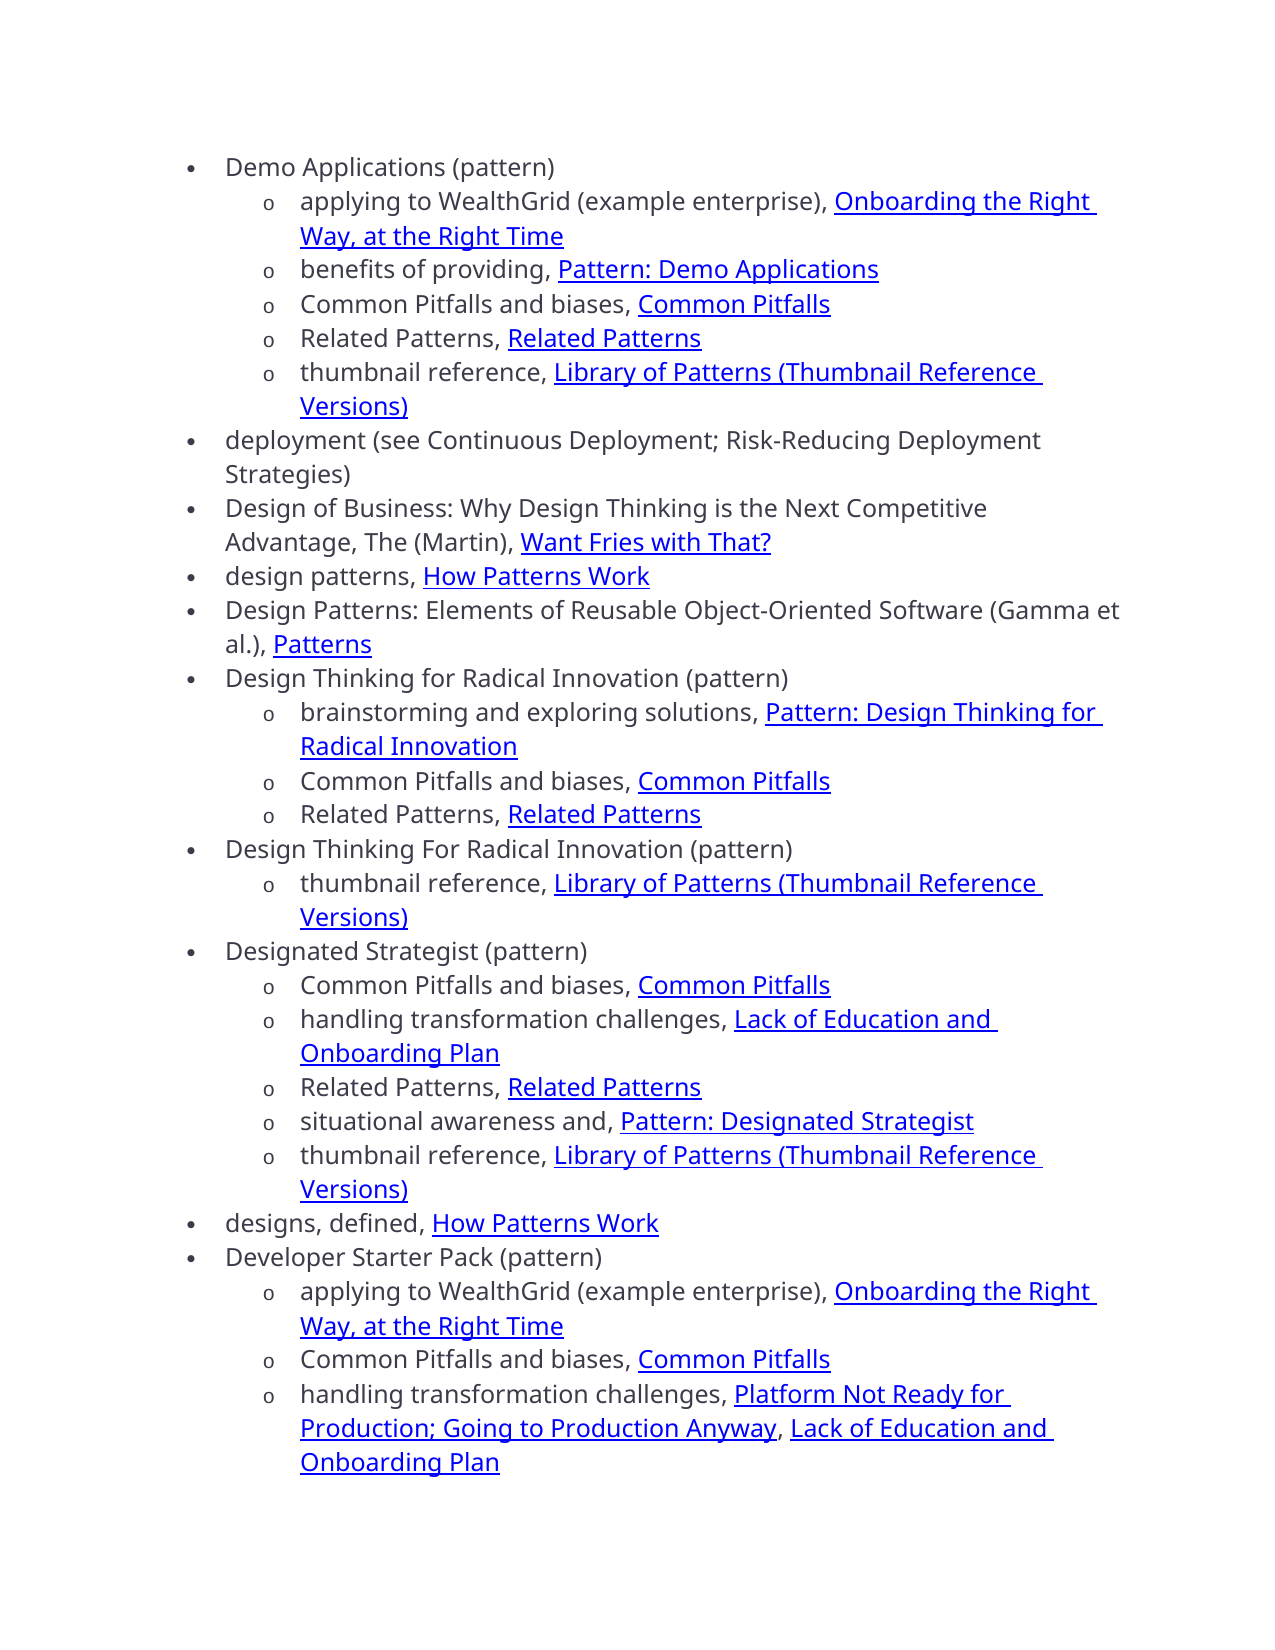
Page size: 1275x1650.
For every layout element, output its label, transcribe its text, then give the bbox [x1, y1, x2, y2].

list Common Pitfalls and biases, Common Pitfalls [262, 967, 1125, 1002]
list Design of Business: Why Design Thinking is the Next Competitive Advantage, The (Martin), Want Fries with That? [187, 491, 1125, 559]
list benefits of providing, Pattern: Demo Applications [262, 252, 1125, 286]
list handling transformation challenges, Lack of Education and Onboarding Plan [262, 1002, 1125, 1070]
list Related Patterns, Related Patterns [262, 1070, 1125, 1104]
list Common Pitfalls and biases, Common Pitfalls [262, 286, 1125, 320]
list applying to WealthGrid (example enterprise), Onboarding the Right Way, at the Right Time [262, 1274, 1125, 1342]
list Related Patterns, Related Patterns [262, 320, 1125, 354]
list handling transformation challenges, Platform Not Ready for Production; Going to Production Anyway, Lack of Education and Onboarding Plan [262, 1376, 1125, 1478]
list situational awareness and, Pattern: Designated Strategist [262, 1104, 1125, 1138]
list Related Patterns, Related Patterns [262, 797, 1125, 831]
list Design Patterns: Elements of Reusable Object-Oriented Software (Gamma et al.), Patterns [187, 593, 1125, 661]
list designs, defined, How Patterns Work [187, 1206, 1125, 1240]
list deployment (see Continuous Deployment; Risk-Reducing Deployment Strategies) [187, 422, 1125, 491]
list thumbnail reference, Library of Patterns (Thumbnail Reference Versions) [262, 1138, 1125, 1206]
list Common Pitfalls and biases, Common Pitfalls [262, 1342, 1125, 1376]
list design patterns, How Patterns Work [187, 559, 1125, 593]
list Developer Starter Pack (pattern) [187, 1240, 1125, 1274]
list Common Pitfalls and biases, Common Pitfalls [262, 763, 1125, 797]
list Demo Applications (pattern) [187, 150, 1125, 184]
list thumbnail reference, Library of Patterns (Thumbnail Reference Versions) [262, 865, 1125, 933]
list applying to WealthGrid (example enterprise), Onboarding the Right Way, at the Right Time [262, 184, 1125, 252]
list Design Thinking For Radical Innovation (pattern) [187, 831, 1125, 865]
list Designated Strategist (pattern) [187, 933, 1125, 967]
list thumbnail reference, Library of Patterns (Thumbnail Reference Versions) [262, 354, 1125, 422]
list Design Thinking for Radical Innovation (pattern) [187, 661, 1125, 695]
list brainstorming and exploring solutions, Pattern: Design Thinking for Radical Innovation [262, 695, 1125, 763]
